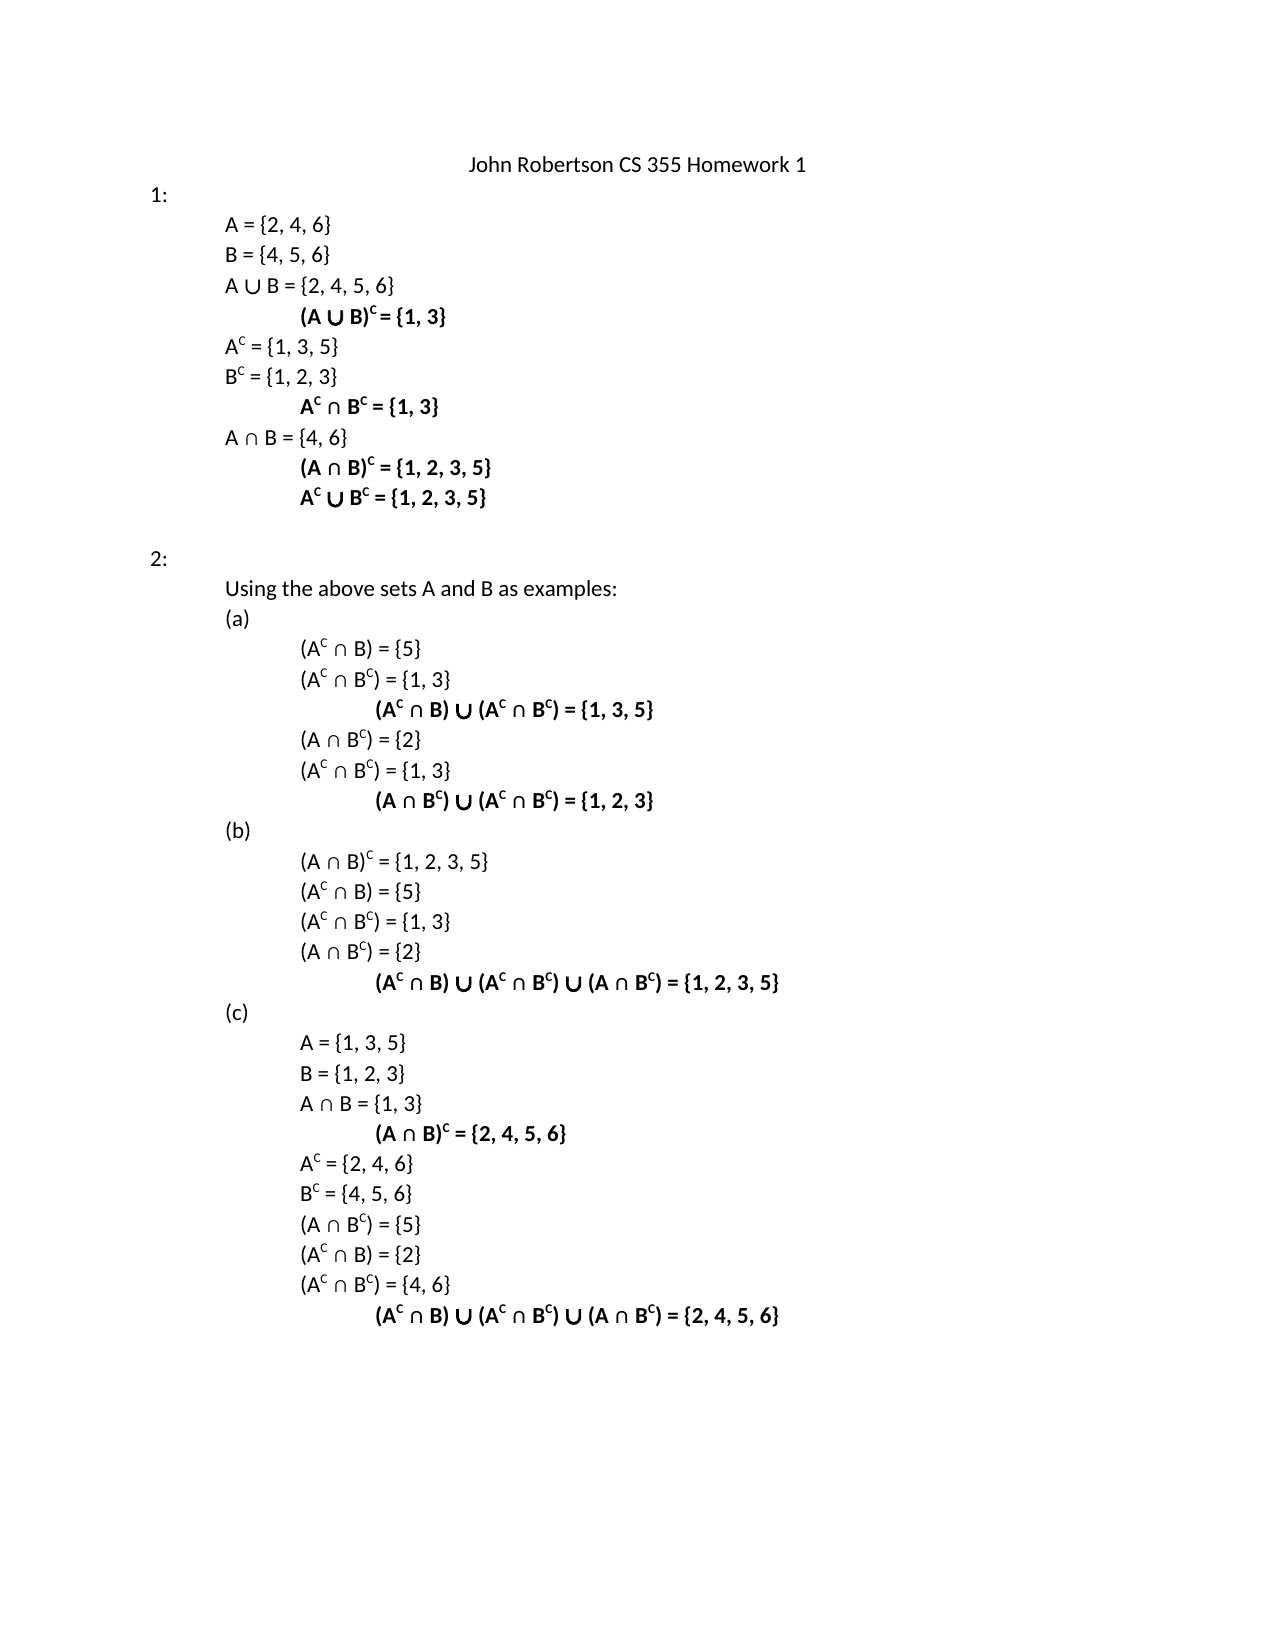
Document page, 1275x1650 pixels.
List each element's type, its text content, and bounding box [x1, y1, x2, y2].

text A = {2, 4, 6} [150, 210, 1125, 238]
text (A ∩ BC) = {5} [150, 1210, 1125, 1238]
text (AC ∩ B) ∪ (AC ∩ BC) ∪ (A ∩ BC) = {1, 2, 3, 5} [150, 968, 1125, 996]
text (AC ∩ B) ∪ (AC ∩ BC) = {1, 3, 5} [150, 695, 1125, 723]
text (A ∩ B)C = {2, 4, 5, 6} [150, 1119, 1125, 1147]
text (AC ∩ B) = {5} [150, 634, 1125, 663]
text A ∪ B = {2, 4, 5, 6} [150, 271, 1125, 299]
text 2: [150, 544, 1125, 572]
text (AC ∩ BC) = {1, 3} [150, 756, 1125, 784]
text A = {1, 3, 5} [150, 1028, 1125, 1057]
text AC ∩ BC = {1, 3} [150, 392, 1125, 421]
text (AC ∩ BC) = {1, 3} [150, 665, 1125, 693]
text (A ∩ B)C = {1, 2, 3, 5} [150, 453, 1125, 481]
text AC = {1, 3, 5} [150, 332, 1125, 360]
text B = {1, 2, 3} [150, 1059, 1125, 1087]
text 1: [150, 180, 1125, 208]
text (AC ∩ BC) = {1, 3} [150, 907, 1125, 935]
text (A ∩ BC) = {2} [150, 937, 1125, 966]
text (A ∩ BC) = {2} [150, 726, 1125, 754]
text (b) [150, 817, 1125, 845]
text (AC ∩ B) = {2} [150, 1240, 1125, 1268]
text A ∩ B = {4, 6} [150, 423, 1125, 451]
text (A ∪ B)C = {1, 3} [150, 301, 1125, 330]
text (A ∩ B)C = {1, 2, 3, 5} [150, 847, 1125, 875]
text (AC ∩ BC) = {4, 6} [150, 1270, 1125, 1298]
text BC = {4, 5, 6} [150, 1179, 1125, 1208]
text (A ∩ BC) ∪ (AC ∩ BC) = {1, 2, 3} [150, 786, 1125, 814]
text AC = {2, 4, 6} [150, 1149, 1125, 1177]
text A ∩ B = {1, 3} [150, 1089, 1125, 1117]
text AC ∪ BC = {1, 2, 3, 5} [150, 483, 1125, 512]
text (c) [150, 998, 1125, 1026]
text BC = {1, 2, 3} [150, 362, 1125, 390]
text (AC ∩ B) ∪ (AC ∩ BC) ∪ (A ∩ BC) = {2, 4, 5, 6} [150, 1300, 1125, 1329]
text John Robertson CS 355 Homework 1 [150, 150, 1125, 178]
text B = {4, 5, 6} [150, 241, 1125, 269]
text (AC ∩ B) = {5} [150, 877, 1125, 905]
text (a) [150, 604, 1125, 632]
text Using the above sets A and B as examples: [150, 574, 1125, 602]
